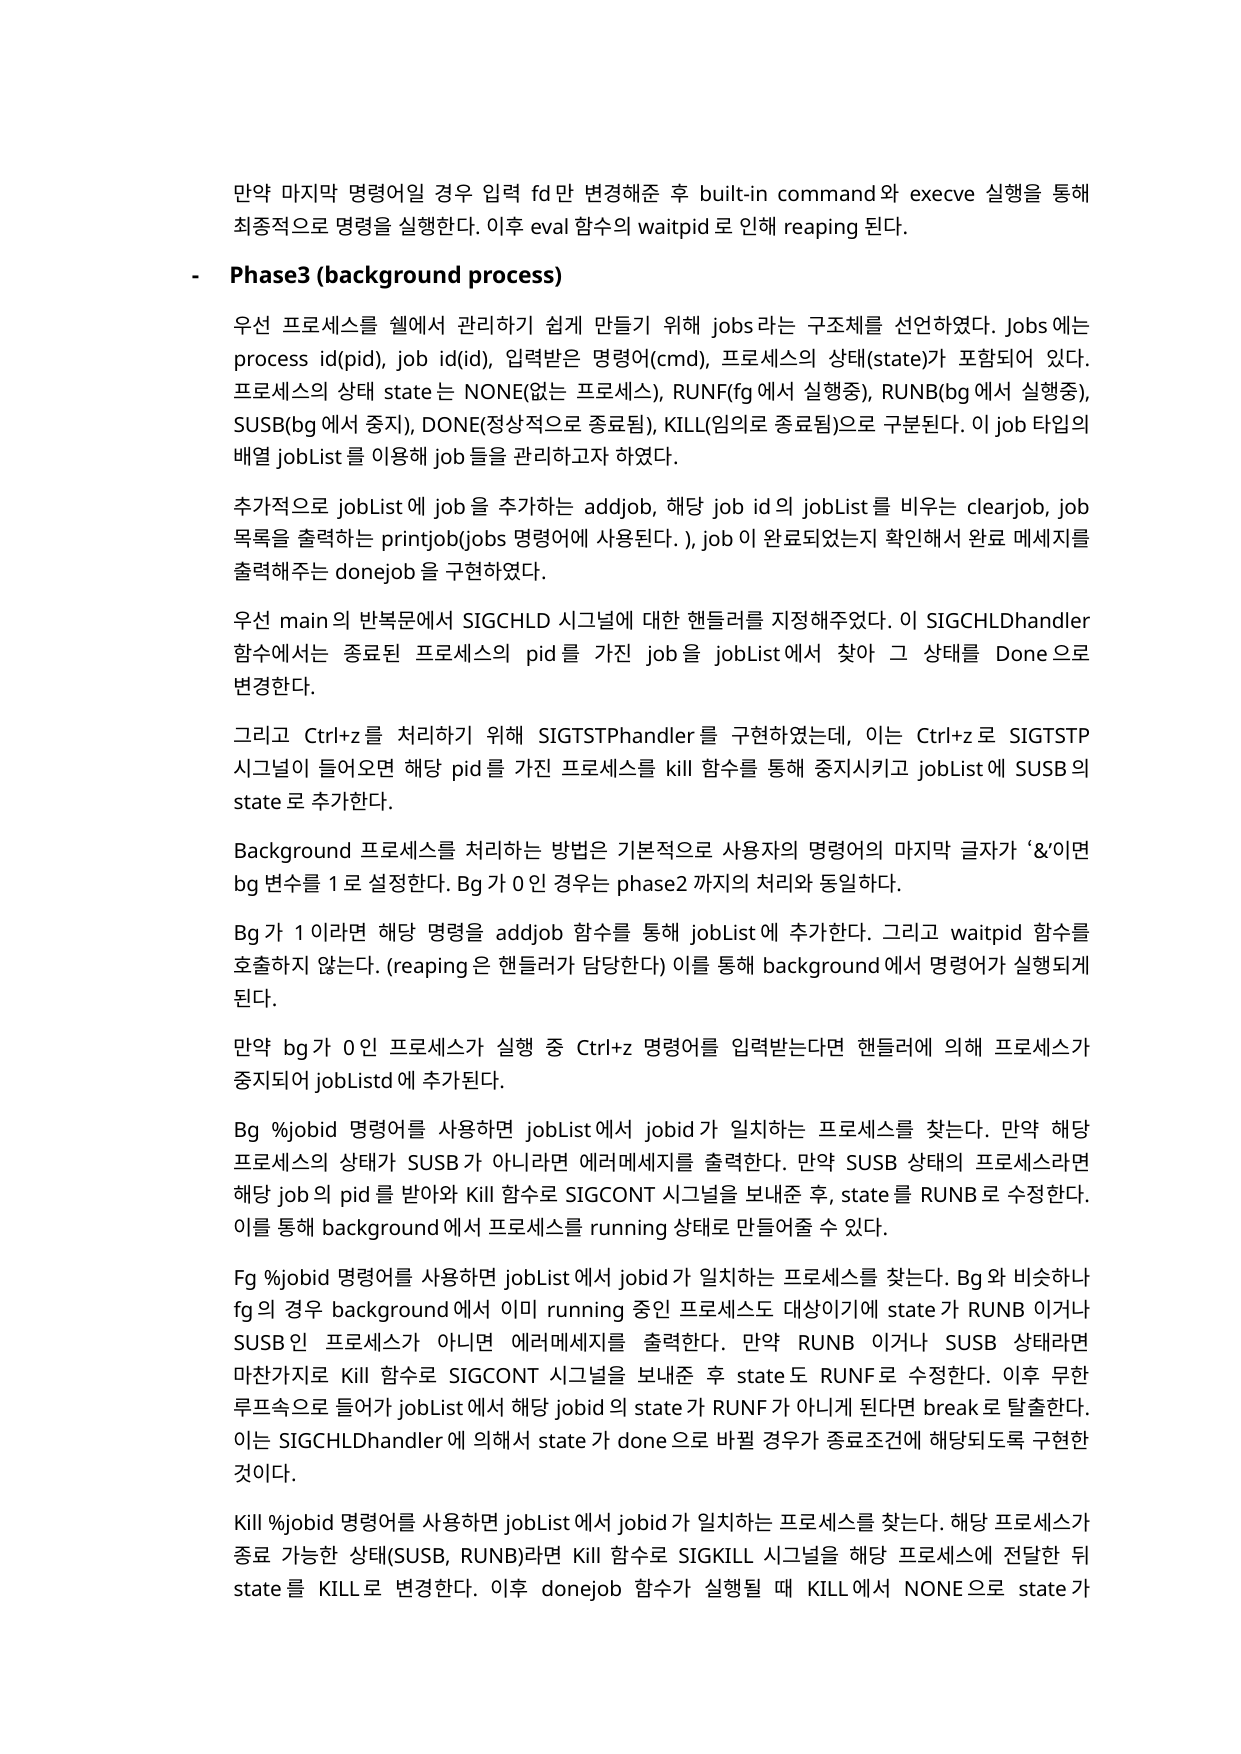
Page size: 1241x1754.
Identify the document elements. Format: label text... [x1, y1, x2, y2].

text Fg %jobid 명령어를 사용하면 jobList에서 jobid가 일치하는 프로세스를 찾는다. Bg와 비슷하나 fg의 경우 background에서 이미 running 중인 프로세스도 대상이기에 state가 RUNB 이거나 SUSB인 프로세스가 아니면 에러메세지를 출력한다. 만약 RUNB 이거나 SUSB 상태라면 마찬가지로 Kill 함수로 SIGCONT 시그널을 보내준 후 state도 RUNF로 수정한다. 이후 무한 루프속으로 들어가 jobList에서 해당 jobid의 state가 RUNF가 아니게 된다면 break로 탈출한다. 이는 SIGCHLDhandler에 의해서 state가 done으로 바뀔 경우가 종료조건에 해당되도록 구현한 것이다. [233, 1261, 1090, 1487]
text Bg %jobid 명령어를 사용하면 jobList에서 jobid가 일치하는 프로세스를 찾는다. 만약 해당 프로세스의 상태가 SUSB가 아니라면 에러메세지를 출력한다. 만약 SUSB 상태의 프로세스라면 해당 job의 pid를 받아와 Kill 함수로 SIGCONT 시그널을 보내준 후, state를 RUNB로 수정한다. 이를 통해 background에서 프로세스를 running 상태로 만들어줄 수 있다. [233, 1113, 1090, 1242]
text 우선 main의 반복문에서 SIGCHLD 시그널에 대한 핸들러를 지정해주었다. 이 SIGCHLDhandler 함수에서는 종료된 프로세스의 pid를 가진 job을 jobList에서 찾아 그 상태를 Done으로 변경한다. [233, 605, 1090, 700]
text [233, 1506, 1090, 1602]
text Bg가 1이라면 해당 명령을 addjob 함수를 통해 jobList에 추가한다. 그리고 waitpid 함수를 호출하지 않는다. (reaping은 핸들러가 담당한다) 이를 통해 background에서 명령어가 실행되게 된다. [233, 916, 1090, 1012]
text 우선 프로세스를 쉘에서 관리하기 쉽게 만들기 위해 jobs라는 구조체를 선언하였다. Jobs에는 process id(pid), job id(id), 입력받은 명령어(cmd), 프로세스의 상태(state)가 포함되어 있다. 프로세스의 상태 state는 NONE(없는 프로세스), RUNF(fg에서 실행중), RUNB(bg에서 실행중), SUSB(bg에서 중지), DONE(정상적으로 종료됨), KILL(임의로 종료됨)으로 구분된다. 이 job 타입의 배열 jobList를 이용해 job들을 관리하고자 하였다. [233, 310, 1090, 471]
text 만약 bg가 0인 프로세스가 실행 중 Ctrl+z 명령어를 입력받는다면 핸들러에 의해 프로세스가 중지되어 jobListd에 추가된다. [233, 1031, 1090, 1094]
text 그리고 Ctrl+z를 처리하기 위해 SIGTSTPhandler를 구현하였는데, 이는 Ctrl+z로 SIGTSTP 시그널이 들어오면 해당 pid를 가진 프로세스를 kill 함수를 통해 중지시키고 jobList에 SUSB의 state로 추가한다. [233, 719, 1090, 815]
list Phase3 (background process) [192, 259, 1090, 291]
text Background 프로세스를 처리하는 방법은 기본적으로 사용자의 명령어의 마지막 글자가 ‘&’이면 bg 변수를 1로 설정한다. Bg가 0인 경우는 phase2 까지의 처리와 동일하다. [233, 834, 1090, 897]
text 추가적으로 jobList에 job을 추가하는 addjob, 해당 job id의 jobList를 비우는 clearjob, job 목록을 출력하는 printjob(jobs 명령어에 사용된다. ), job이 완료되었는지 확인해서 완료 메세지를 출력해주는 donejob을 구현하였다. [233, 490, 1090, 586]
text 만약 마지막 명령어일 경우 입력 fd만 변경해준 후 built-in command와 execve 실행을 통해 최종적으로 명령을 실행한다. 이후 eval 함수의 waitpid로 인해 reaping 된다. [233, 177, 1090, 240]
